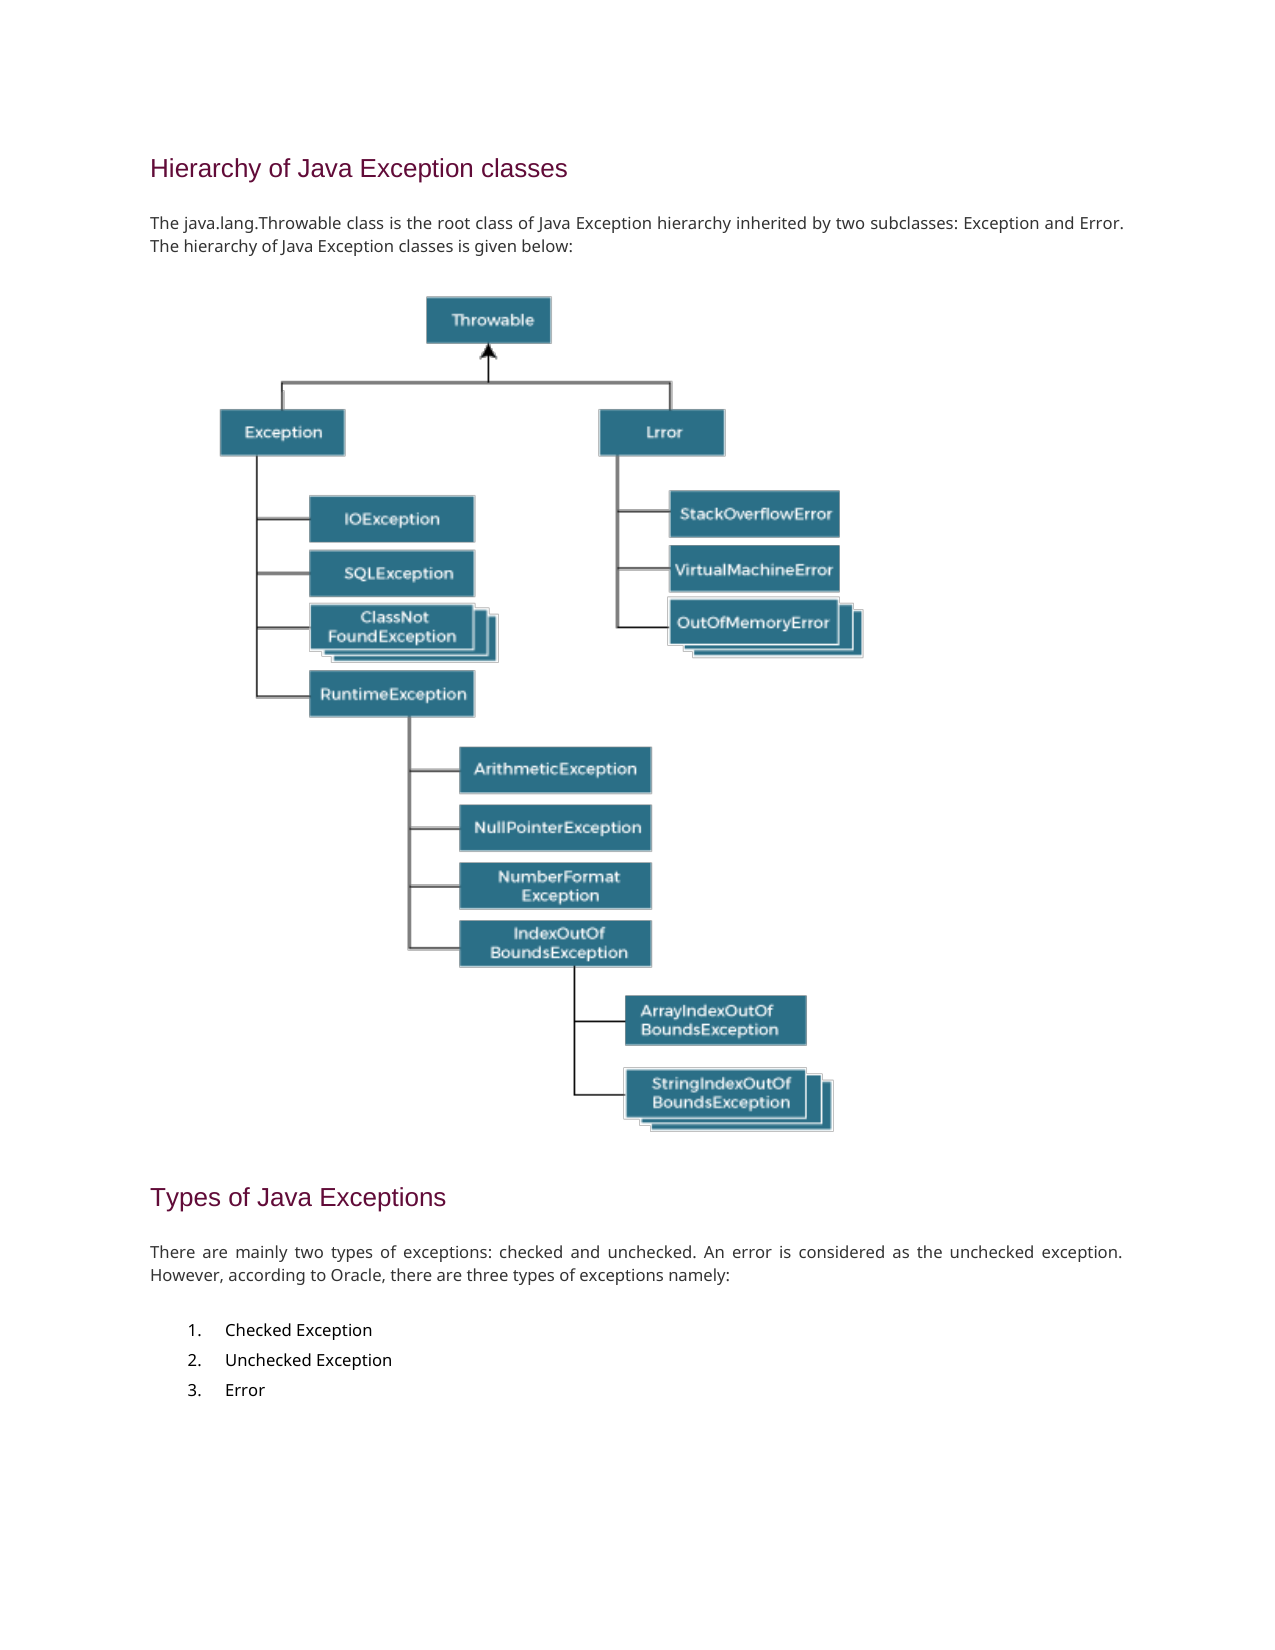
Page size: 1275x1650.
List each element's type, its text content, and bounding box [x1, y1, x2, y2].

picture [150, 286, 904, 1146]
text There are mainly two types of exceptions: checked and unchecked. An error is considered as the unchecked exception. However, according to Oracle, there are three types of exceptions namely: [150, 1241, 1125, 1286]
subtitle Hierarchy of Java Exception classes [150, 150, 1125, 182]
list Error [187, 1376, 1125, 1402]
subtitle Types of Java Exceptions [150, 1179, 1125, 1211]
list Checked Exception [187, 1315, 1125, 1341]
text The java.lang.Throwable class is the root class of Java Exception hierarchy inherited by two subclasses: Exception and Error. The hierarchy of Java Exception classes is given below: [150, 212, 1125, 257]
list Unchecked Exception [187, 1345, 1125, 1371]
